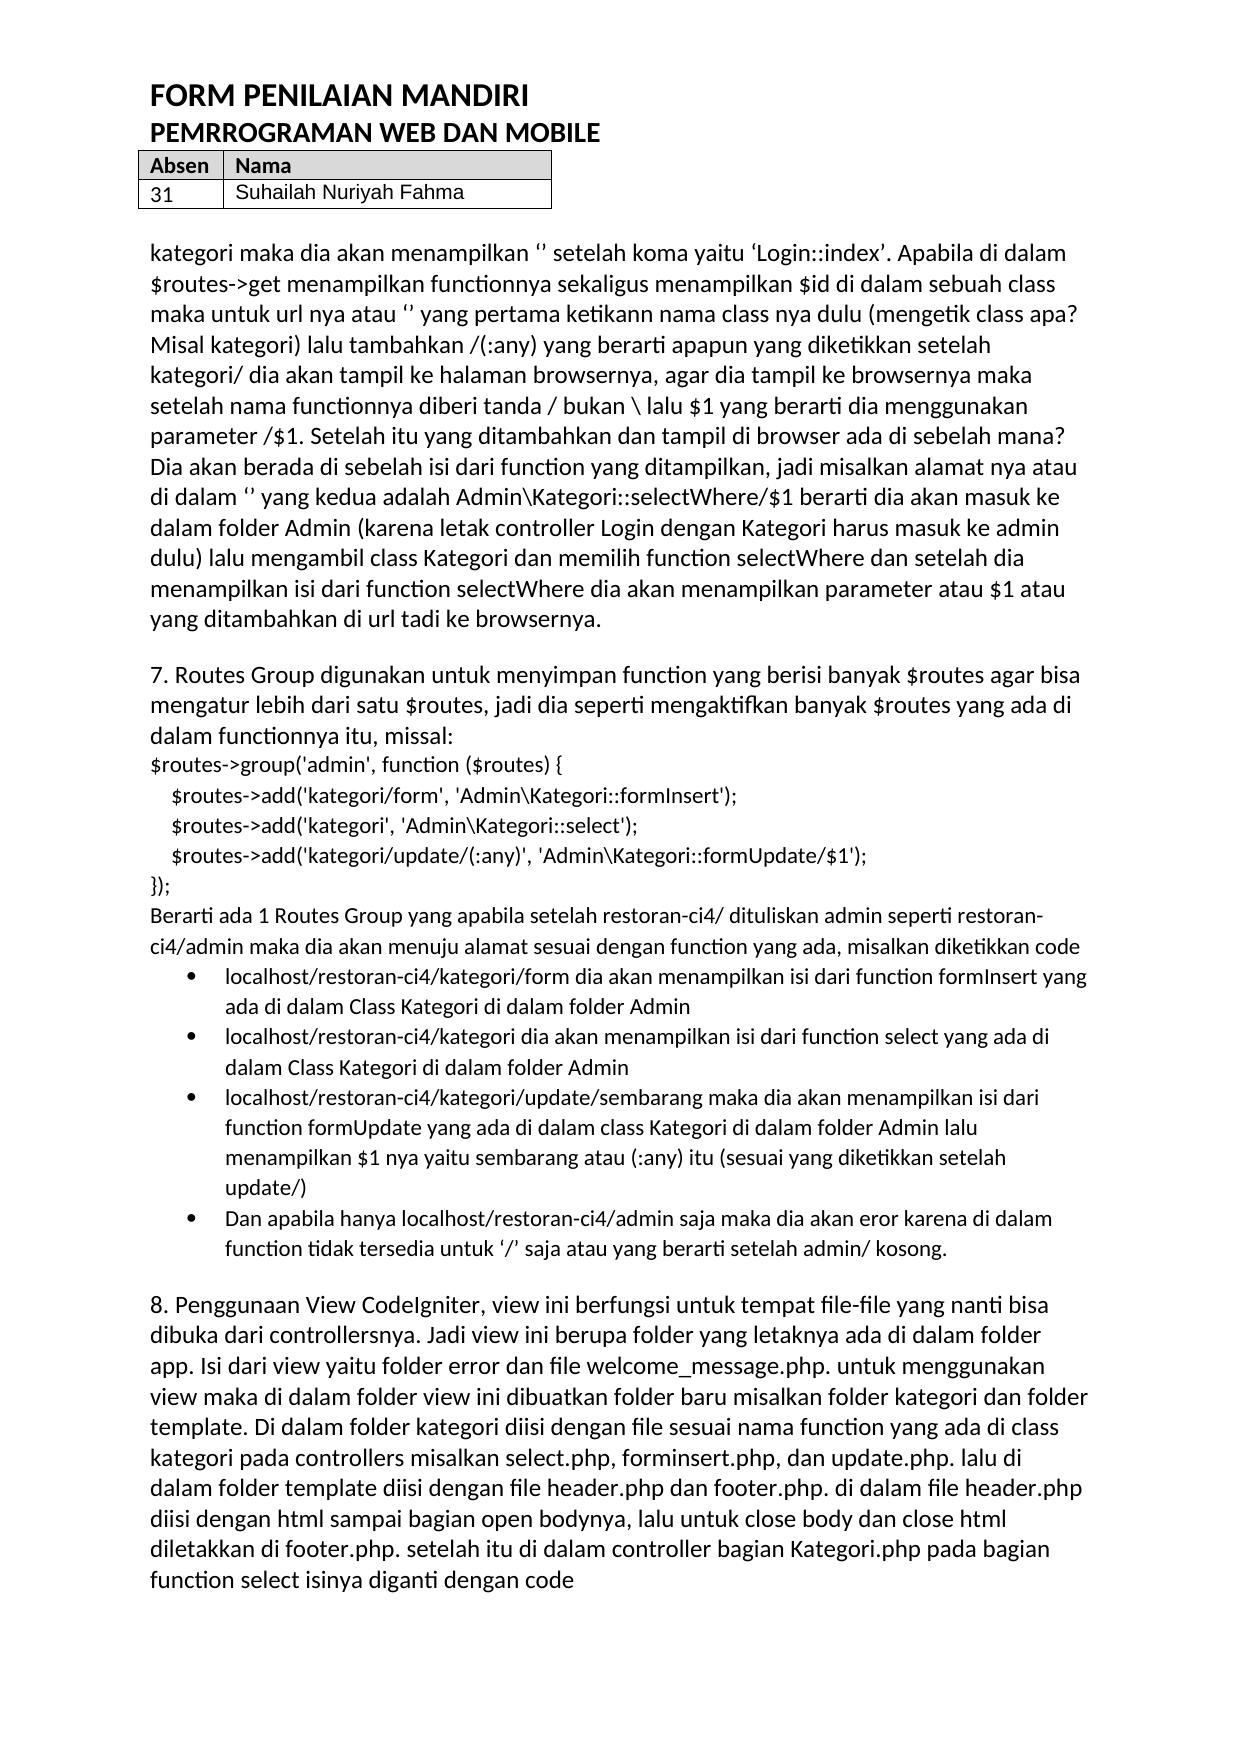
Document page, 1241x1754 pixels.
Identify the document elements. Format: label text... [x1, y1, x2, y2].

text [150, 237, 1090, 634]
text Berarti ada 1 Routes Group yang apabila setelah restoran-ci4/ dituliskan admin seperti restoran-ci4/admin maka dia akan menuju alamat sesuai dengan function yang ada, misalkan diketikkan code [150, 902, 1090, 960]
text $routes->add('kategori/update/(:any)', 'Admin\Kategori::formUpdate/$1'); [150, 841, 1090, 869]
text 7. Routes Group digunakan untuk menyimpan function yang berisi banyak $routes agar bisa mengatur lebih dari satu $routes, jadi dia seperti mengaktifkan banyak $routes yang ada di dalam functionnya itu, missal: [150, 659, 1090, 751]
list Dan apabila hanya localhost/restoran-ci4/admin saja maka dia akan eror karena di dalam function tidak tersedia untuk ‘/’ saja atau yang berarti setelah admin/ kosong. [187, 1204, 1090, 1262]
text $routes->add('kategori/form', 'Admin\Kategori::formInsert'); [150, 781, 1090, 809]
text $routes->group('admin', function ($routes) { [150, 751, 1090, 779]
text 8. Penggunaan View CodeIgniter, view ini berfungsi untuk tempat file-file yang nanti bisa dibuka dari controllersnya. Jadi view ini berupa folder yang letaknya ada di dalam folder app. Isi dari view yaitu folder error dan file welcome_message.php. untuk menggunakan view maka di dalam folder view ini dibuatkan folder baru misalkan folder kategori dan folder template. Di dalam folder kategori diisi dengan file sesuai nama function yang ada di class kategori pada controllers misalkan select.php, forminsert.php, dan update.php. lalu di dalam folder template diisi dengan file header.php dan footer.php. di dalam file header.php diisi dengan html sampai bagian open bodynya, lalu untuk close body dan close html diletakkan di footer.php. setelah itu di dalam controller bagian Kategori.php pada bagian function select isinya diganti dengan code [150, 1289, 1090, 1594]
list localhost/restoran-ci4/kategori/form dia akan menampilkan isi dari function formInsert yang ada di dalam Class Kategori di dalam folder Admin [187, 962, 1090, 1020]
list localhost/restoran-ci4/kategori/update/sembarang maka dia akan menampilkan isi dari function formUpdate yang ada di dalam class Kategori di dalam folder Admin lalu menampilkan $1 nya yaitu sembarang atau (:any) itu (sesuai yang diketikkan setelah update/) [187, 1083, 1090, 1202]
text }); [150, 871, 1090, 899]
text $routes->add('kategori', 'Admin\Kategori::select'); [150, 811, 1090, 839]
list localhost/restoran-ci4/kategori dia akan menampilkan isi dari function select yang ada di dalam Class Kategori di dalam folder Admin [187, 1022, 1090, 1081]
